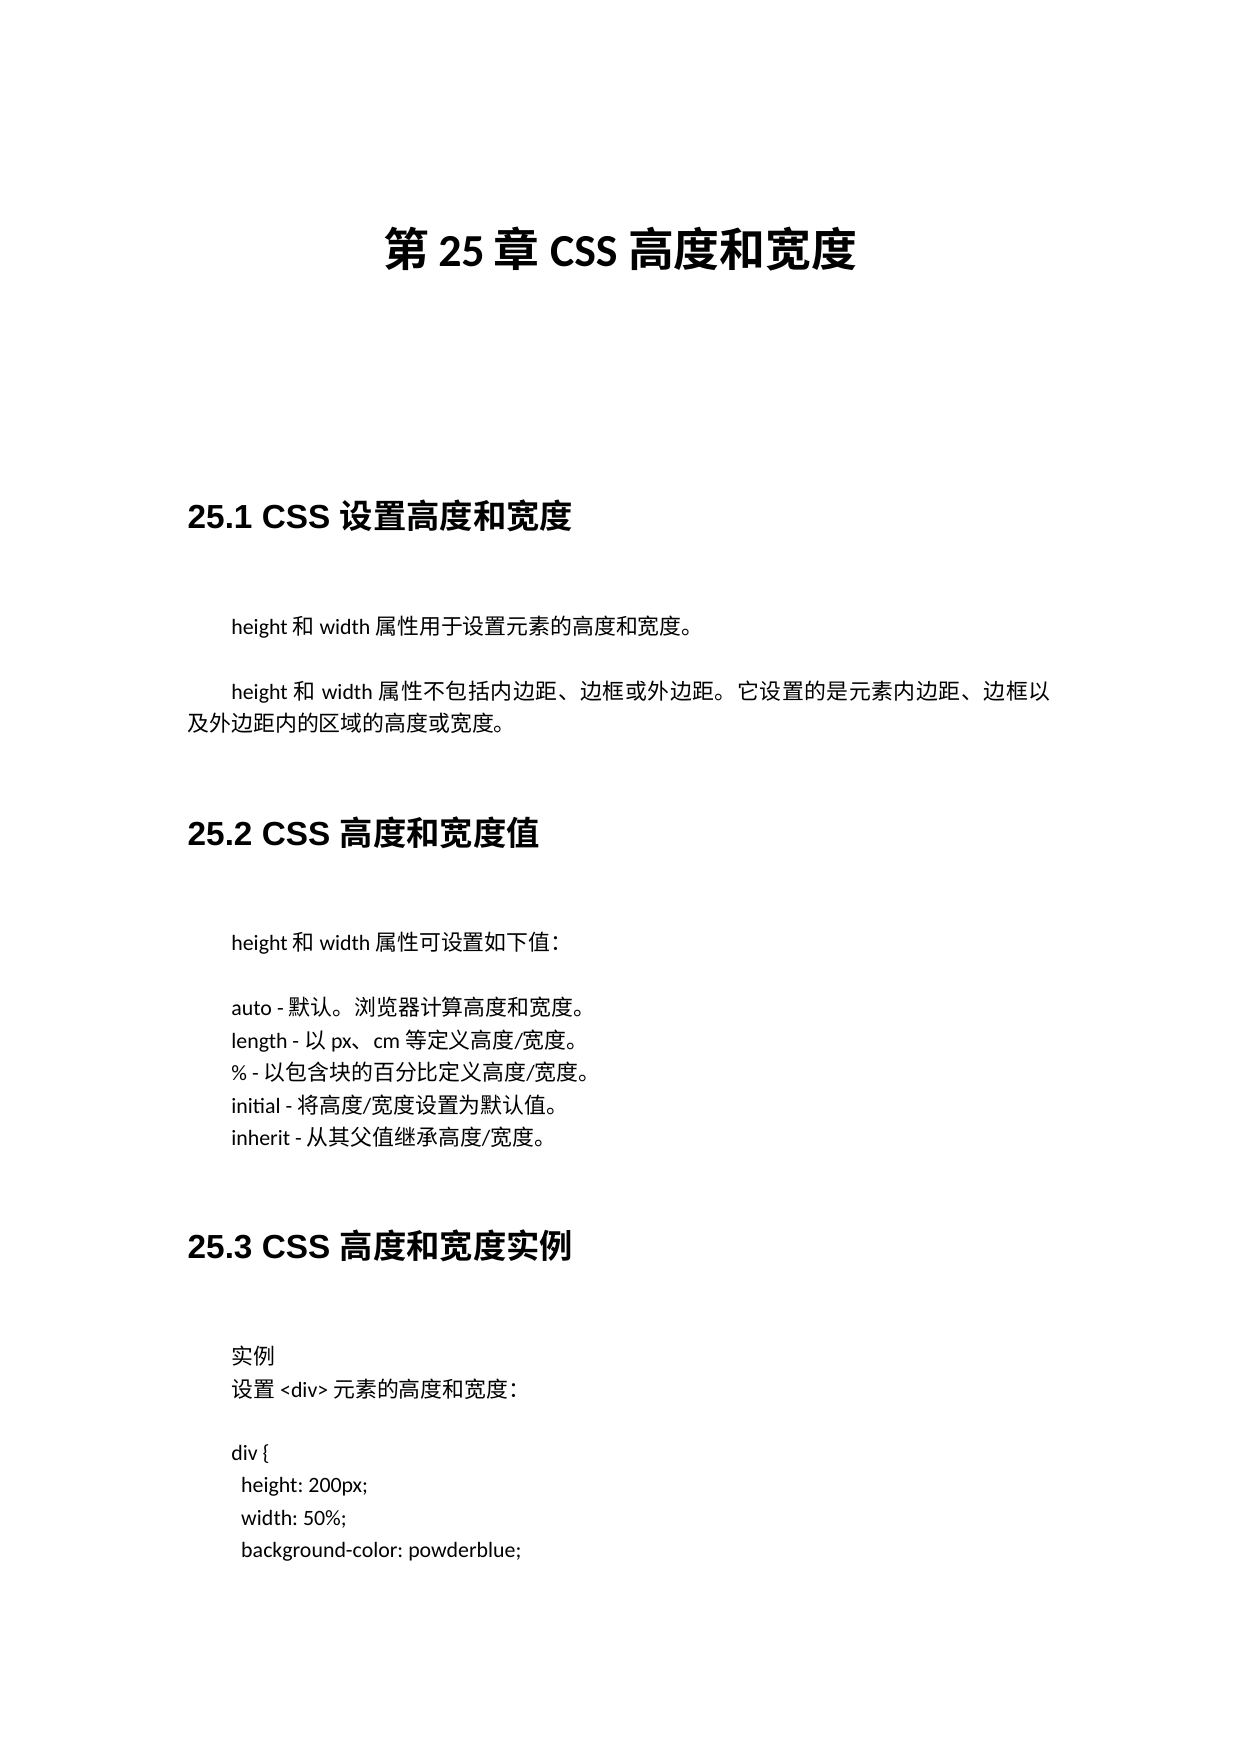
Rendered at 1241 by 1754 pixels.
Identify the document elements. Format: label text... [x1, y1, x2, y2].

text height 和 width 属性用于设置元素的高度和宽度。 [187, 608, 1053, 641]
text height 和 width 属性可设置如下值： [187, 925, 1053, 957]
subtitle 25.1 CSS 设置高度和宽度 [187, 482, 1053, 547]
subtitle 25.2 CSS 高度和宽度值 [187, 798, 1053, 863]
text inherit - 从其父值继承高度/宽度。 [187, 1120, 1053, 1152]
text height: 200px; [187, 1469, 1053, 1501]
text height 和 width 属性不包括内边距、边框或外边距。它设置的是元素内边距、边框以及外边距内的区域的高度或宽度。 [187, 673, 1053, 738]
text length - 以 px、cm 等定义高度/宽度。 [187, 1022, 1053, 1055]
text width: 50%; [187, 1501, 1053, 1534]
text auto - 默认。浏览器计算高度和宽度。 [187, 990, 1053, 1022]
text div { [187, 1436, 1053, 1469]
text 设置 <div> 元素的高度和宽度： [187, 1371, 1053, 1404]
subtitle 第25章 CSS 高度和宽度 [187, 197, 1053, 295]
text initial - 将高度/宽度设置为默认值。 [187, 1087, 1053, 1120]
text % - 以包含块的百分比定义高度/宽度。 [187, 1055, 1053, 1087]
subtitle 25.3 CSS 高度和宽度实例 [187, 1212, 1053, 1277]
text background-color: powderblue; [187, 1534, 1053, 1566]
text 实例 [187, 1339, 1053, 1371]
